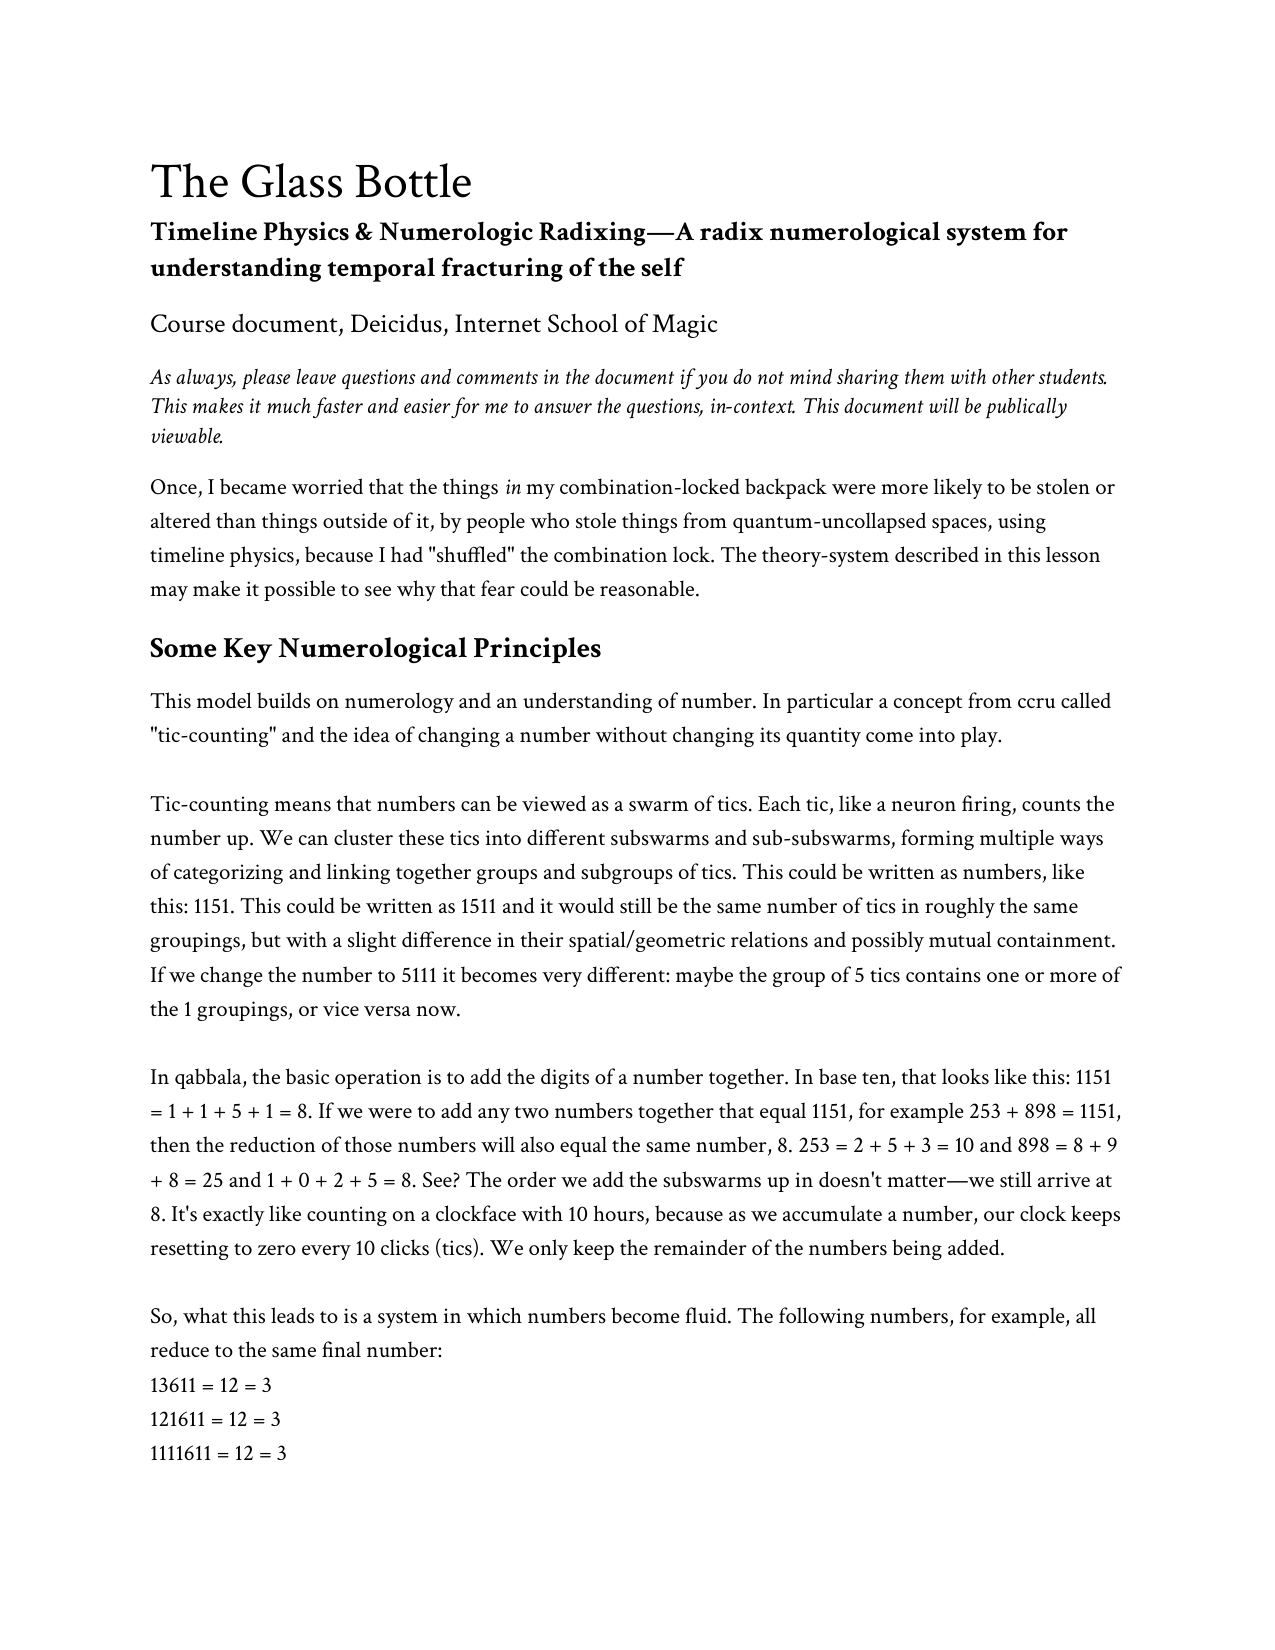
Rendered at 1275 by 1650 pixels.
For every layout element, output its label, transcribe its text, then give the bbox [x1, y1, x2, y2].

text In qabbala, the basic operation is to add the digits of a number together. In base ten, that looks like this: 1151 = 1 + 1 + 5 + 1 = 8. If we were to add any two numbers together that equal 1151, for example 253 + 898 = 1151, then the reduction of those numbers will also equal the same number, 8. 253 = 2 + 5 + 3 = 10 and 898 = 8 + 9 + 8 = 25 and 1 + 0 + 2 + 5 = 8. See? The order we add the subswarms up in doesn't matter—we still arrive at 8. It's exactly like counting on a clockface with 10 hours, because as we accumulate a number, our clock keeps resetting to zero every 10 clicks (tics). We only keep the remainder of the numbers being added. [150, 1063, 1125, 1263]
subtitle Some Key Numerological Principles [150, 630, 1125, 668]
subtitle Course document, Deicidus, Internet School of Magic [150, 306, 1125, 341]
text This model builds on numerology and an understanding of number. In particular a concept from ccru called "tic-counting" and the idea of changing a number without changing its quantity come into play. [150, 687, 1125, 751]
subtitle Timeline Physics & Numerologic Radixing—A radix numerological system for understanding temporal fracturing of the self [150, 215, 1125, 285]
text 1111611 = 12 = 3 [150, 1438, 1125, 1468]
text So, what this leads to is a system in which numbers become fluid. The following numbers, for example, all reduce to the same final number: [150, 1302, 1125, 1366]
text 13611 = 12 = 3 [150, 1370, 1125, 1400]
text Tic-counting means that numbers can be viewed as a swarm of tics. Each tic, like a neuron firing, counts the number up. We can cluster these tics into different subswarms and sub-subswarms, forming multiple ways of categorizing and linking together groups and subgroups of tics. This could be written as numbers, like this: 1151. This could be written as 1511 and it would still be the same number of tics in roughly the same groupings, but with a slight difference in their spatial/geometric relations and possibly mutual containment. If we change the number to 5111 it becomes very different: maybe the group of 5 tics contains one or more of the 1 groupings, or vice versa now. [150, 789, 1125, 1024]
text Once, I became worried that the things in my combination-locked backpack were more likely to be stolen or altered than things outside of it, by people who stole things from quantum-uncollapsed spaces, using timeline physics, because I had "shuffled" the combination lock. The theory-system described in this lesson may make it possible to see why that fear could be reasonable. [150, 472, 1125, 605]
text As always, please leave questions and comments in the document if you do not mind sharing them with other students. This makes it much faster and easier for me to answer the questions, in-context. This document will be publically viewable. [150, 362, 1125, 452]
title The Glass Bottle [150, 150, 1125, 215]
text 121611 = 12 = 3 [150, 1404, 1125, 1434]
